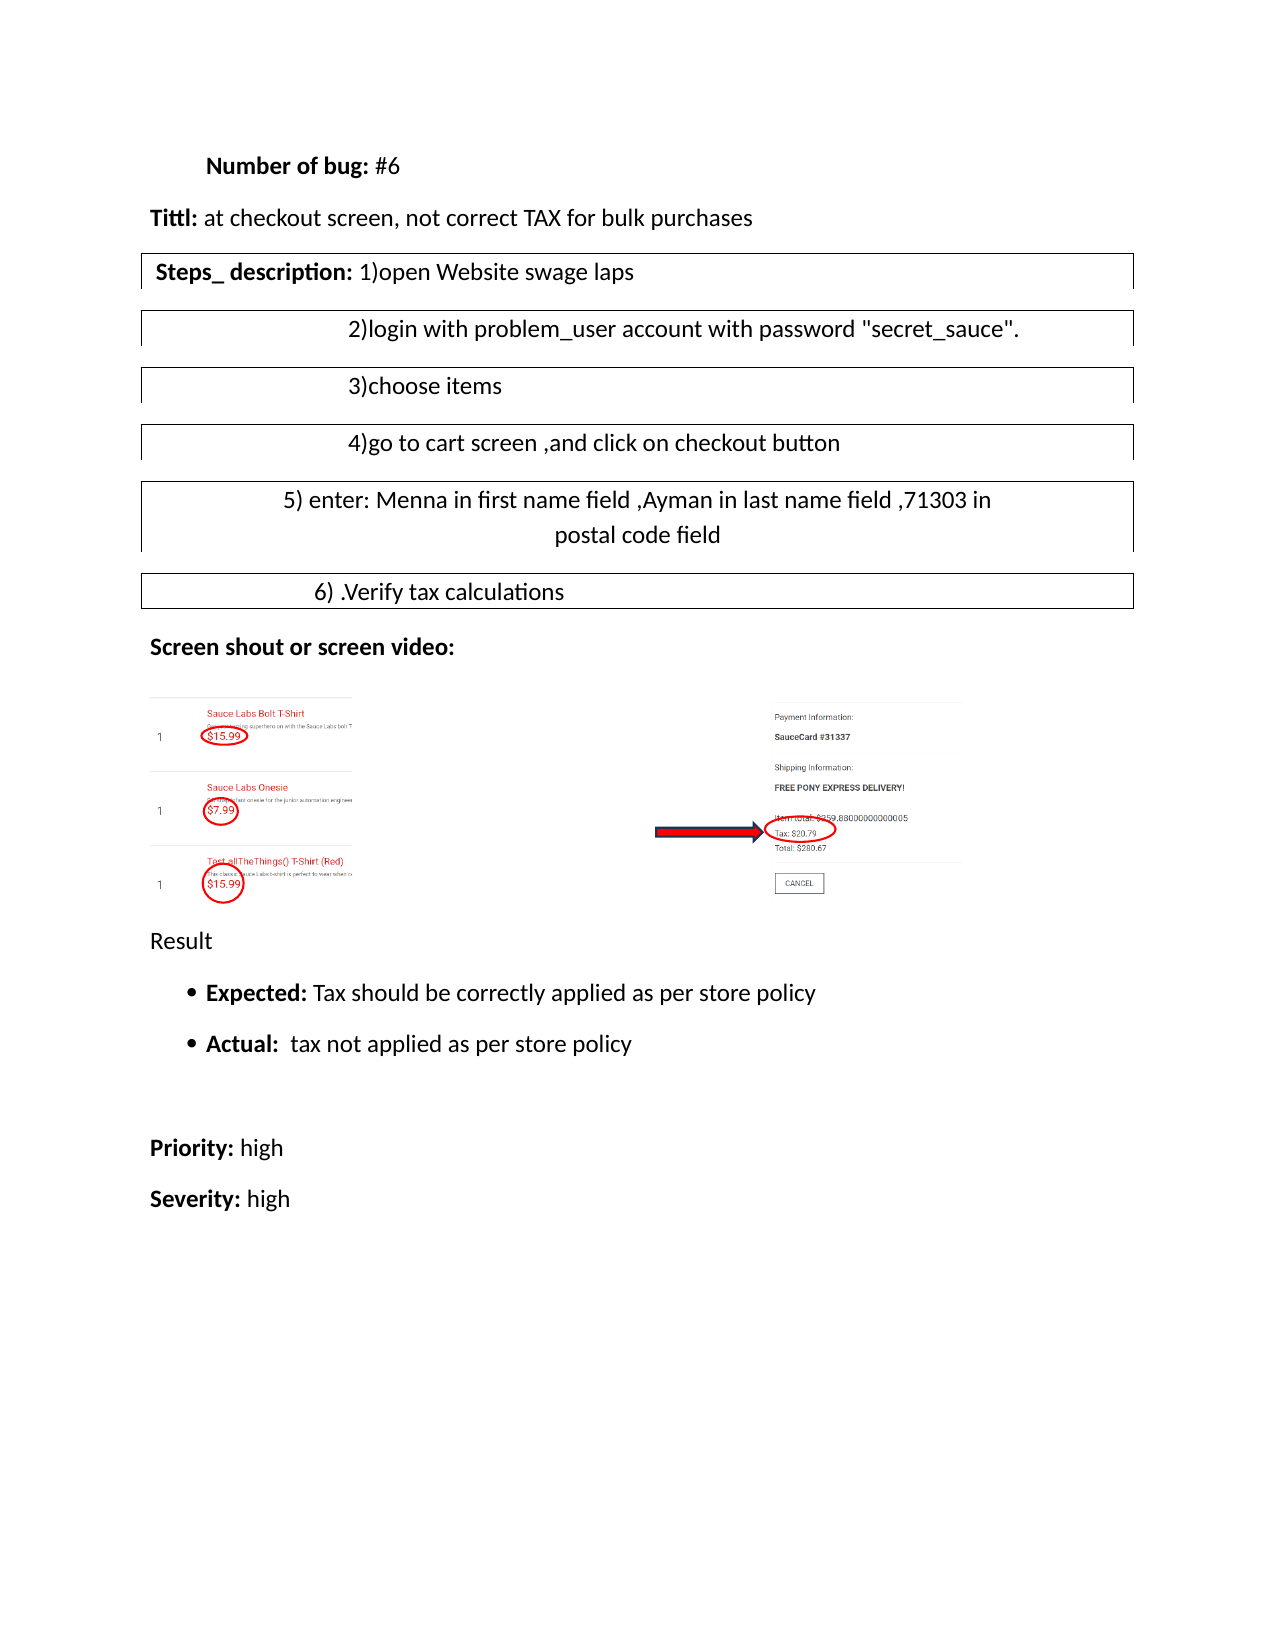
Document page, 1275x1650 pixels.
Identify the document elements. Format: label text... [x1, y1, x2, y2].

text 6) .Verify tax calculations [142, 574, 1133, 608]
picture [204, 865, 242, 901]
text 5) enter: Menna in first name field ,Ayman in last name field ,71303 in postal code field [142, 482, 1133, 552]
picture [150, 682, 353, 904]
list Expected: Tax should be correctly applied as per store policy [187, 977, 1125, 1007]
text Priority: high [150, 1132, 1125, 1162]
text 4)go to cart screen ,and click on checkout button [142, 425, 1133, 460]
text Number of bug: #6 [150, 150, 1125, 181]
text 3)choose items [142, 368, 1133, 403]
text 2)login with problem_user account with password "secret_sauce". [142, 311, 1133, 346]
text Result [150, 925, 1125, 956]
text Tittl: at checkout screen, not correct TAX for bulk purchases [150, 202, 1125, 232]
picture [771, 701, 962, 904]
text Steps_ description: 1)open Website swage laps [142, 254, 1133, 289]
text Severity: high [150, 1183, 1125, 1214]
list Actual: tax not applied as per store policy [187, 1028, 1125, 1059]
picture [771, 818, 834, 840]
text Screen shout or screen video: [150, 631, 1125, 661]
